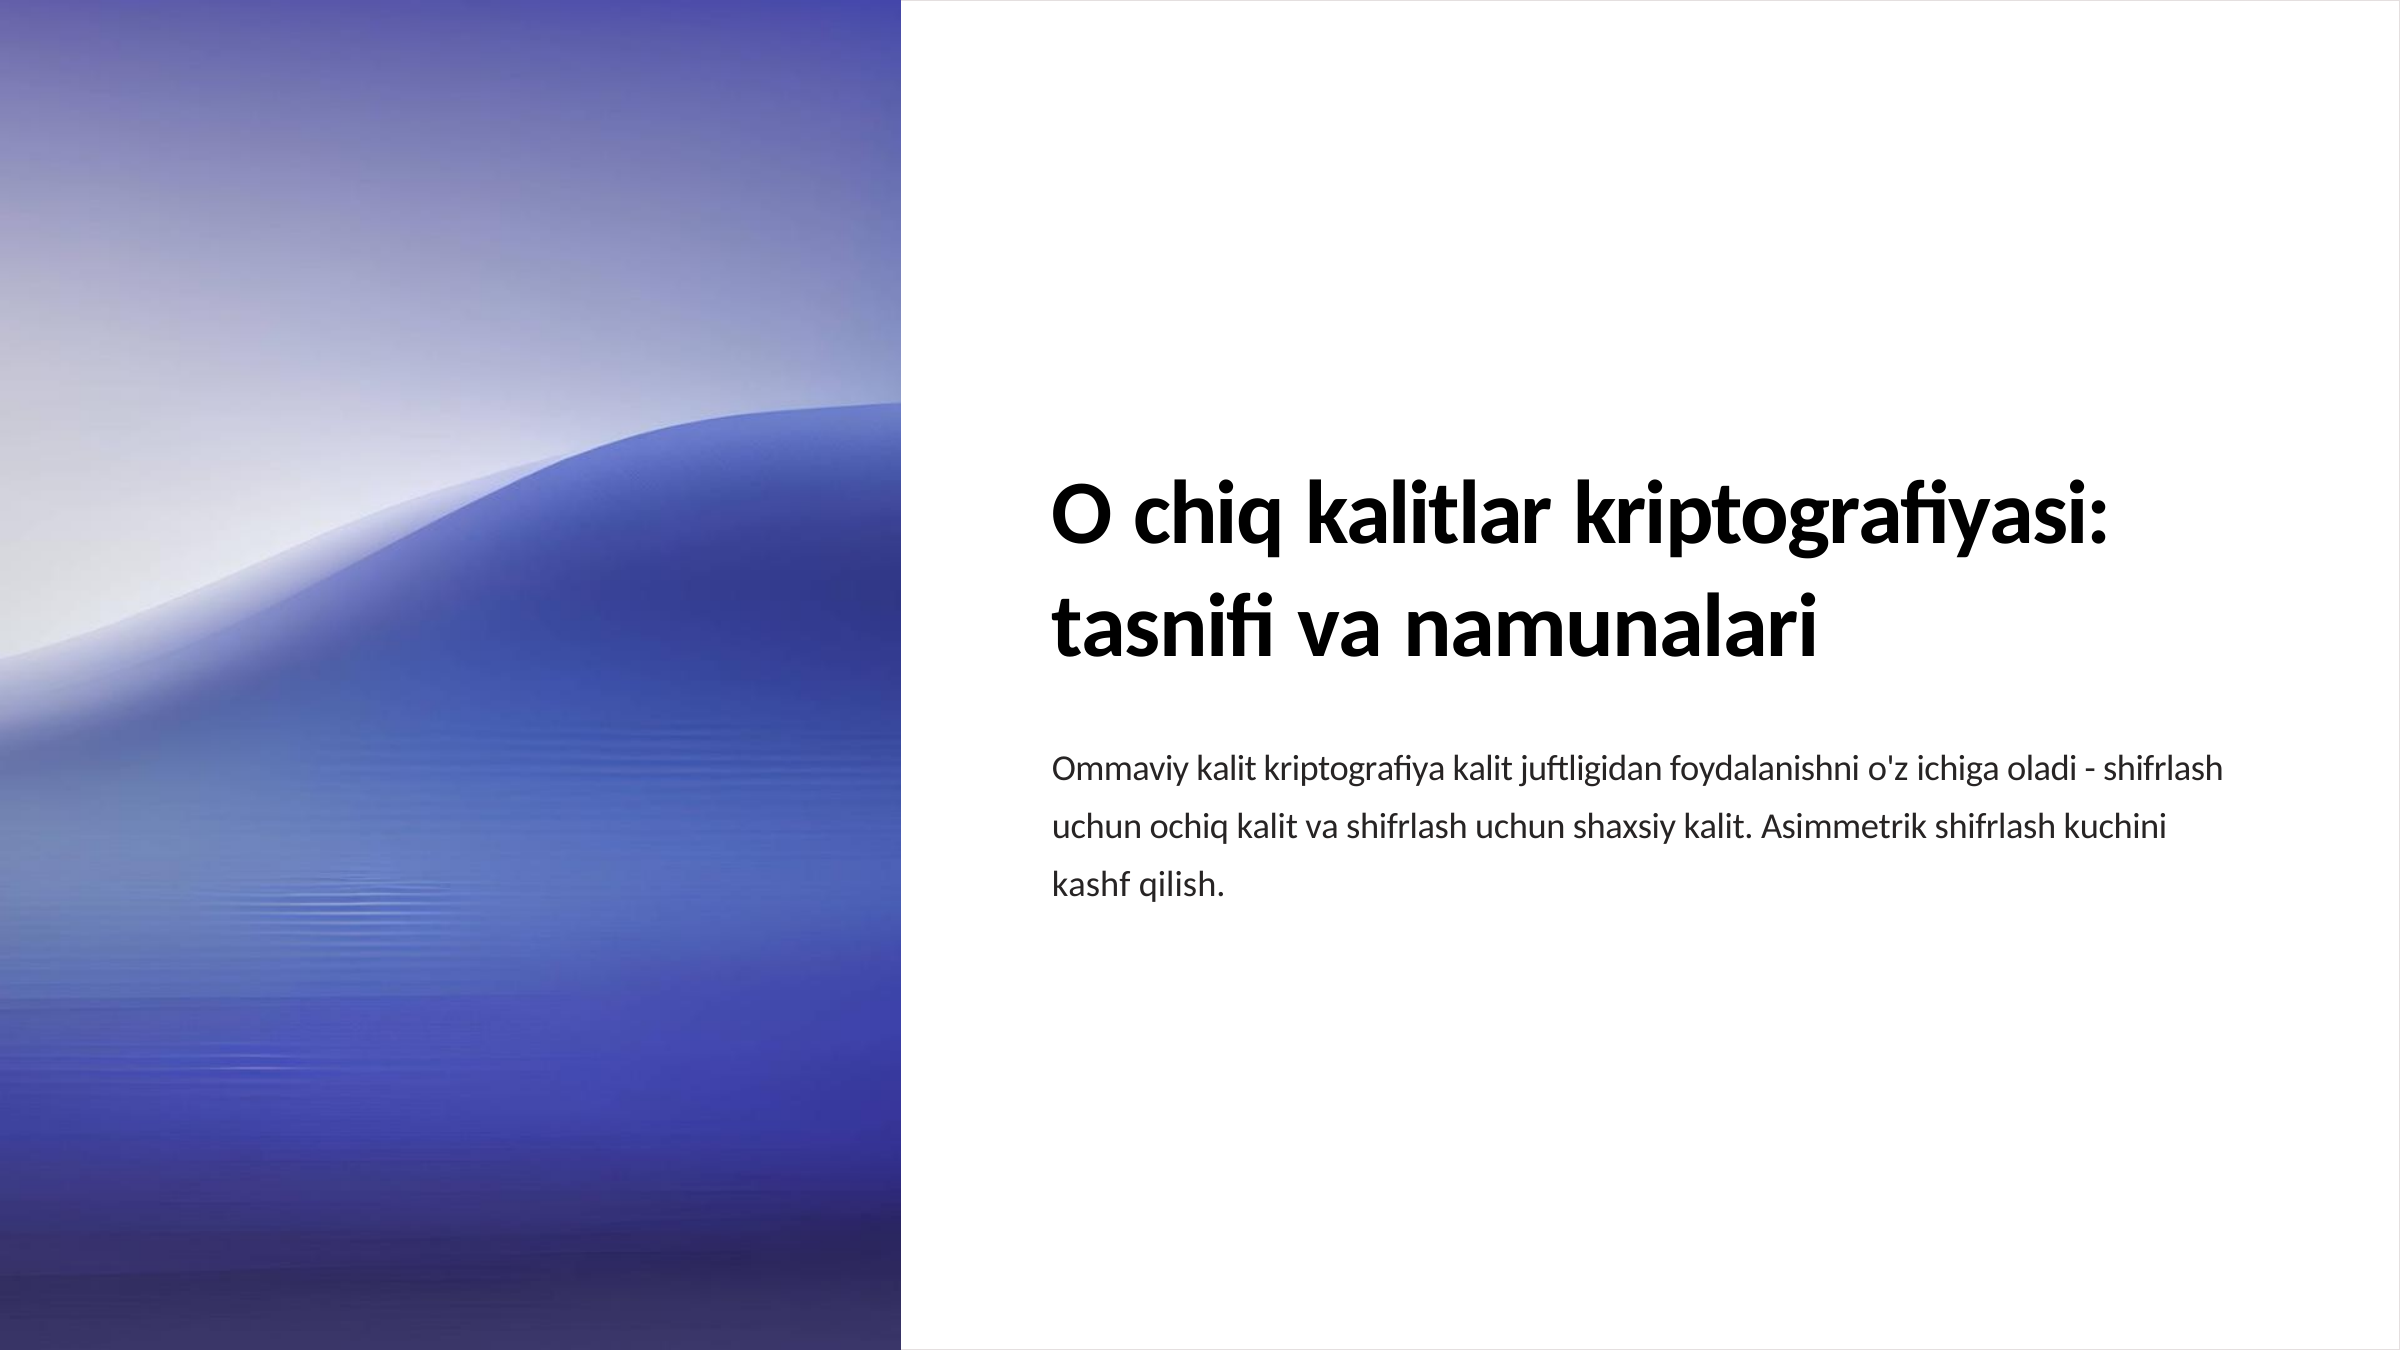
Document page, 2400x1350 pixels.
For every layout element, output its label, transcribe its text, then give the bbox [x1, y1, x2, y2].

text tasnifi va namunalari [1052, 568, 2385, 678]
text Ommaviy kalit kriptografiya kalit juftligidan foydalanishni o'z ichiga oladi - shifrlash uchun ochiq kalit va shifrlash uchun shaxsiy kalit. Asimmetrik shifrlash kuchini kashf qilish. [1052, 745, 2243, 905]
subtitle O chiq kalitlar kriptografiyasi: [1052, 461, 2385, 564]
picture [0, 0, 901, 1350]
